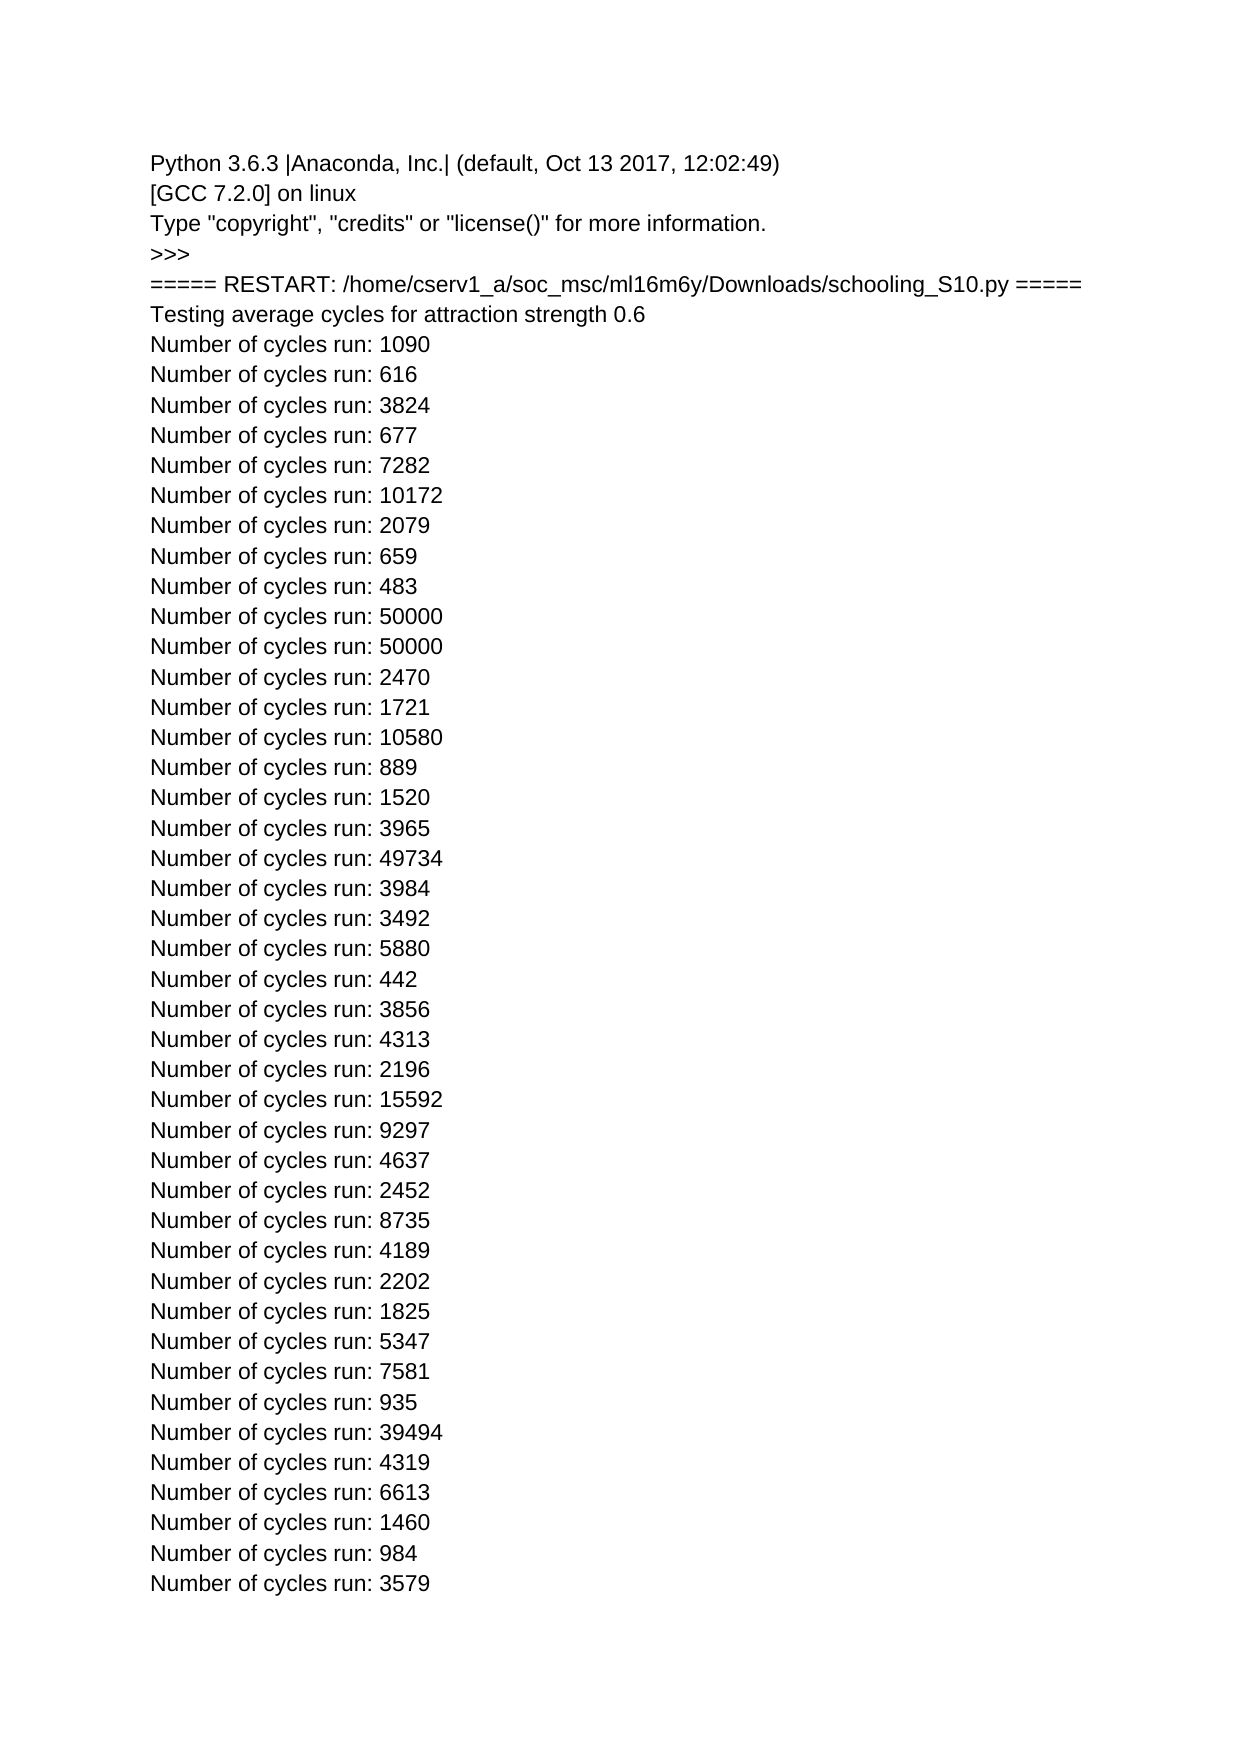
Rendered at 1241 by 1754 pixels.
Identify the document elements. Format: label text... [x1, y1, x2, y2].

text Number of cycles run: 10580 [150, 724, 1090, 750]
text Number of cycles run: 5347 [150, 1328, 1090, 1354]
text Testing average cycles for attraction strength 0.6 [150, 301, 1090, 327]
text Number of cycles run: 2196 [150, 1056, 1090, 1083]
text Number of cycles run: 15592 [150, 1086, 1090, 1113]
text Number of cycles run: 1460 [150, 1509, 1090, 1536]
text Number of cycles run: 39494 [150, 1419, 1090, 1445]
text Number of cycles run: 659 [150, 543, 1090, 569]
text Number of cycles run: 10172 [150, 482, 1090, 509]
text Number of cycles run: 50000 [150, 603, 1090, 629]
text Number of cycles run: 935 [150, 1388, 1090, 1415]
text Number of cycles run: 3492 [150, 905, 1090, 932]
text Number of cycles run: 4189 [150, 1237, 1090, 1264]
text Number of cycles run: 3965 [150, 814, 1090, 841]
text Number of cycles run: 616 [150, 361, 1090, 388]
text Number of cycles run: 7282 [150, 452, 1090, 478]
text Number of cycles run: 49734 [150, 845, 1090, 871]
text Number of cycles run: 984 [150, 1539, 1090, 1566]
text Number of cycles run: 50000 [150, 633, 1090, 660]
text Type "copyright", "credits" or "license()" for more information. [150, 210, 1090, 237]
text Number of cycles run: 442 [150, 966, 1090, 992]
text Number of cycles run: 1520 [150, 784, 1090, 811]
text Number of cycles run: 7581 [150, 1358, 1090, 1385]
text Number of cycles run: 9297 [150, 1117, 1090, 1143]
text [GCC 7.2.0] on linux [150, 180, 1090, 207]
text Python 3.6.3 |Anaconda, Inc.| (default, Oct 13 2017, 12:02:49) [150, 150, 1090, 176]
text ===== RESTART: /home/cserv1_a/soc_msc/ml16m6y/Downloads/schooling_S10.py ===== [150, 271, 1090, 297]
text Number of cycles run: 4313 [150, 1026, 1090, 1052]
text Number of cycles run: 3856 [150, 996, 1090, 1022]
text Number of cycles run: 8735 [150, 1207, 1090, 1234]
text Number of cycles run: 677 [150, 422, 1090, 448]
text Number of cycles run: 1090 [150, 331, 1090, 358]
text Number of cycles run: 2079 [150, 512, 1090, 539]
text Number of cycles run: 5880 [150, 935, 1090, 962]
text Number of cycles run: 3579 [150, 1570, 1090, 1596]
text Number of cycles run: 6613 [150, 1479, 1090, 1506]
text Number of cycles run: 3824 [150, 392, 1090, 418]
text Number of cycles run: 2470 [150, 663, 1090, 690]
text Number of cycles run: 2202 [150, 1268, 1090, 1294]
text Number of cycles run: 889 [150, 754, 1090, 781]
text Number of cycles run: 1721 [150, 694, 1090, 720]
text Number of cycles run: 4637 [150, 1147, 1090, 1173]
text Number of cycles run: 1825 [150, 1298, 1090, 1324]
text Number of cycles run: 3984 [150, 875, 1090, 901]
text Number of cycles run: 483 [150, 573, 1090, 599]
text >>> [150, 241, 1090, 267]
text Number of cycles run: 2452 [150, 1177, 1090, 1203]
text Number of cycles run: 4319 [150, 1449, 1090, 1475]
